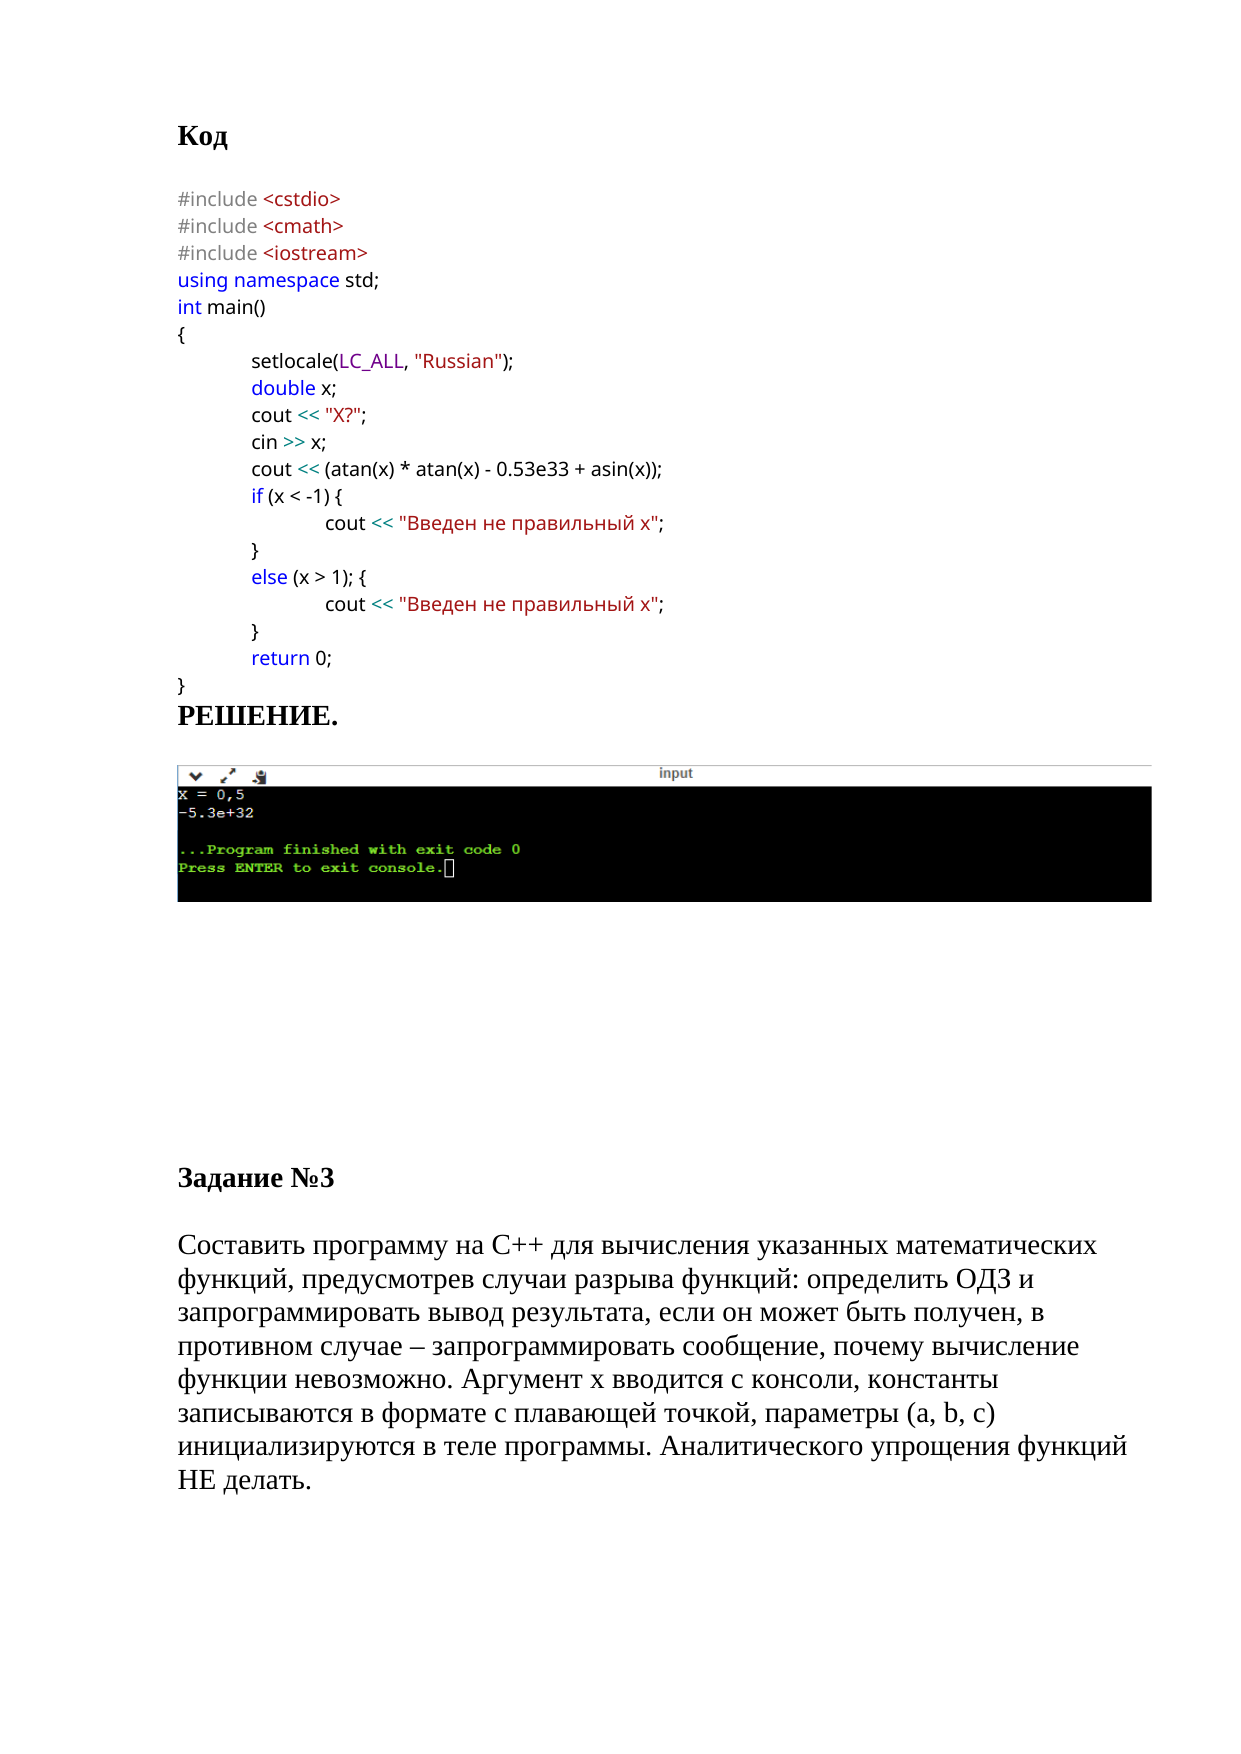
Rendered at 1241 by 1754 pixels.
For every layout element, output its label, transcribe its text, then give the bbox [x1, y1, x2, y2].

text cout << "Введен не правильный x"; [177, 509, 1152, 536]
text } [177, 536, 1152, 563]
text double x; [177, 374, 1152, 401]
picture [177, 765, 1152, 902]
text cout << "Введен не правильный x"; [177, 590, 1152, 617]
text } [177, 671, 1152, 698]
text return 0; [177, 644, 1152, 671]
text } [177, 617, 1152, 644]
text Задание №3 [177, 1160, 1152, 1194]
text setlocale(LC_ALL, "Russian"); [177, 347, 1152, 374]
text cout << (atan(x) * atan(x) - 0.53e33 + asin(x)); [177, 455, 1152, 482]
text cout << "X?"; [177, 401, 1152, 428]
text using namespace std; [177, 266, 1152, 293]
text РЕШЕНИЕ. [177, 698, 1152, 731]
text cin >> x; [177, 428, 1152, 455]
text Код [177, 118, 1152, 152]
text int main() [177, 293, 1152, 320]
text #include <cstdio> [177, 185, 1152, 212]
text #include <cmath> [177, 212, 1152, 239]
text if (x < -1) { [177, 482, 1152, 509]
text #include <iostream> [177, 239, 1152, 266]
text Составить программу на С++ для вычисления указанных математических функций, предусмотрев случаи разрыва функций: определить ОДЗ и запрограммировать вывод результата, если он может быть получен, в противном случае – запрограммировать сообщение, почему вычисление функции невозможно. Аргумент х вводится с консоли, константы записываются в формате с плавающей точкой, параметры (a, b, c) инициализируются в теле программы. Аналитического упрощения функций НЕ делать. [177, 1227, 1152, 1496]
text { [177, 320, 1152, 347]
text else (x > 1); { [177, 563, 1152, 590]
